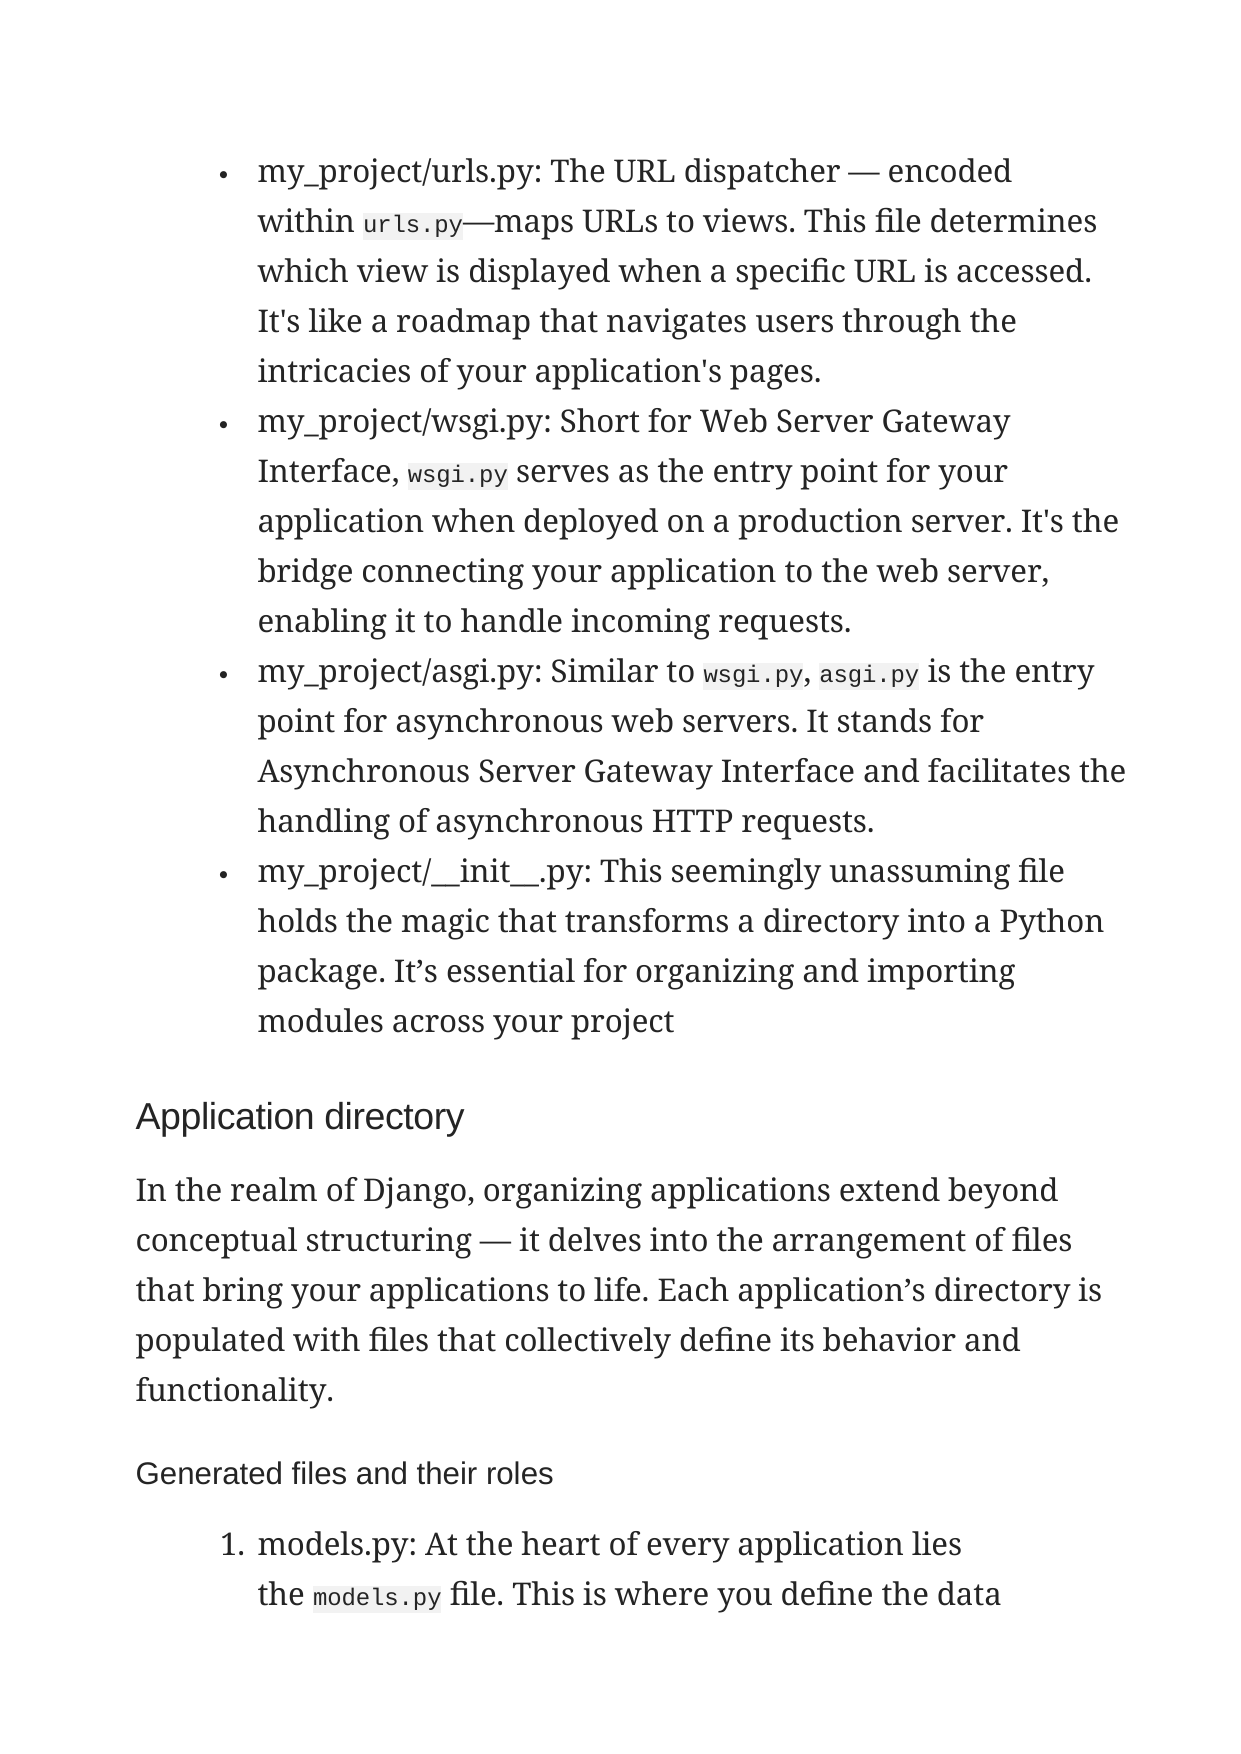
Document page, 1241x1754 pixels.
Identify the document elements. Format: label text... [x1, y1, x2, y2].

text In the realm of Django, organizing applications extend beyond conceptual structuring — it delves into the arrangement of files that bring your applications to life. Each application’s directory is populated with files that collectively define its behavior and functionality. [135, 1161, 1138, 1411]
list my_project/asgi.py: Similar to wsgi.py, asgi.py is the entry point for asynchronous web servers. It stands for Asynchronous Server Gateway Interface and facilitates the handling of asynchronous HTTP requests. [220, 642, 1138, 842]
list my_project/urls.py: The URL dispatcher — encoded within urls.py—maps URLs to views. This file determines which view is displayed when a specific URL is accessed. It's like a roadmap that navigates users through the intricacies of your application's pages. [220, 142, 1138, 392]
list my_project/__init__.py: This seemingly unassuming file holds the magic that transforms a directory into a Python package. It’s essential for organizing and importing modules across your project [220, 842, 1138, 1042]
list my_project/wsgi.py: Short for Web Server Gateway Interface, wsgi.py serves as the entry point for your application when deployed on a production server. It's the bridge connecting your application to the web server, enabling it to handle incoming requests. [220, 392, 1138, 642]
subtitle Application directory [135, 1090, 1138, 1137]
subtitle Generated files and their roles [135, 1454, 1138, 1491]
